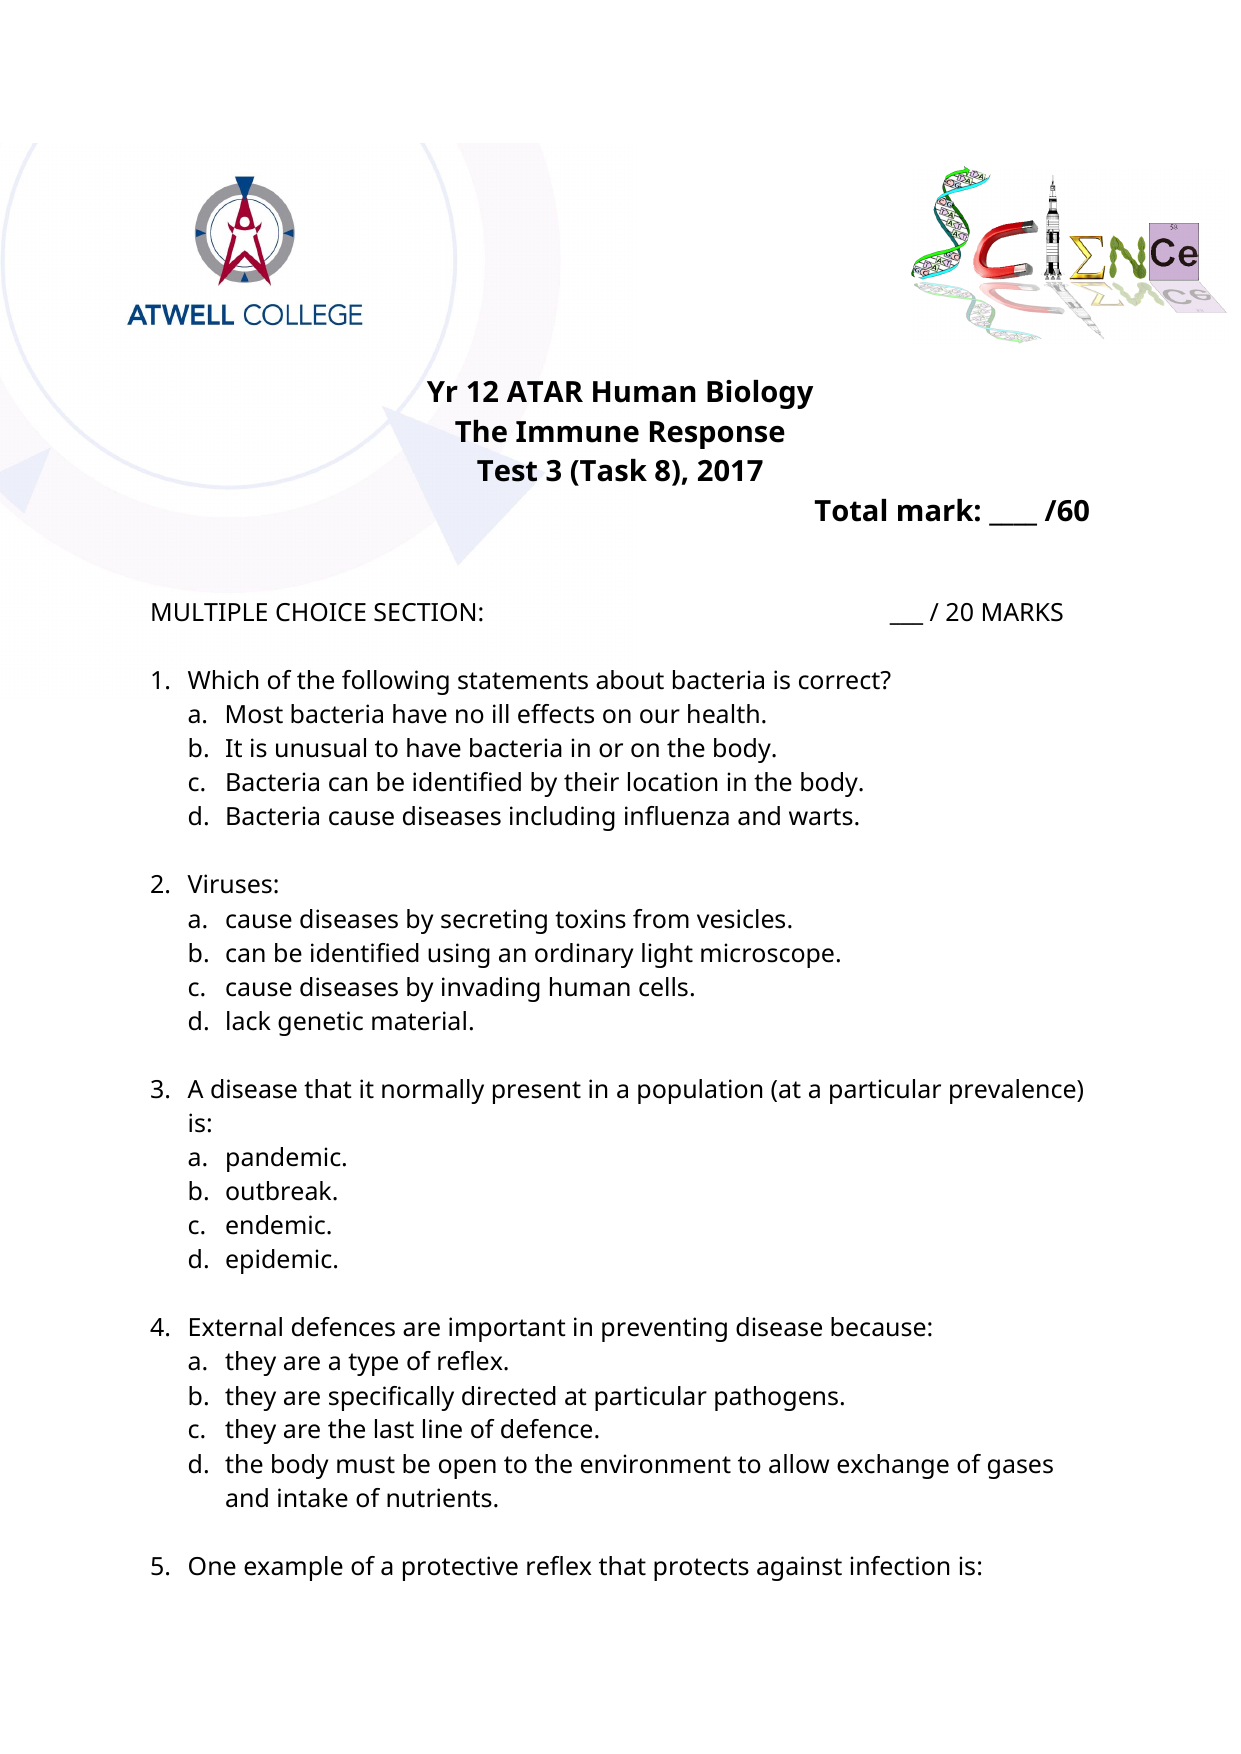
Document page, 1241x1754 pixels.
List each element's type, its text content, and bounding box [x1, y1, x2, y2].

list Most bacteria have no ill effects on our health. [187, 697, 1090, 731]
list the body must be open to the environment to allow exchange of gases and intake of nutrients. [187, 1446, 1090, 1514]
text Yr 12 ATAR Human Biology [150, 371, 1090, 411]
list Which of the following statements about bacteria is correct? [150, 663, 1090, 697]
text The Immune Response [150, 411, 1090, 451]
list Bacteria can be identified by their location in the body. [187, 765, 1090, 799]
list cause diseases by invading human cells. [187, 969, 1090, 1003]
list cause diseases by secreting toxins from vesicles. [187, 901, 1090, 935]
text Total mark: ____ /60 [150, 490, 1090, 530]
list can be identified using an ordinary light microscope. [187, 935, 1090, 969]
list epidemic. [187, 1242, 1090, 1276]
list lack genetic material. [187, 1003, 1090, 1037]
list A disease that it normally present in a population (at a particular prevalence) is: [150, 1072, 1090, 1140]
text Test 3 (Task 8), 2017 [150, 451, 1090, 490]
list endemic. [187, 1208, 1090, 1242]
list they are the last line of defence. [187, 1412, 1090, 1446]
list outbreak. [187, 1174, 1090, 1208]
list Bacteria cause diseases including influenza and warts. [187, 799, 1090, 833]
list they are a type of reflex. [187, 1344, 1090, 1378]
list One example of a protective reflex that protects against infection is: [150, 1548, 1090, 1582]
picture [909, 166, 1229, 344]
picture [0, 143, 637, 699]
list Viruses: [150, 867, 1090, 901]
list they are specifically directed at particular pathogens. [187, 1378, 1090, 1412]
text MULTIPLE CHOICE SECTION: ___ / 20 MARKS [150, 595, 1090, 629]
list It is unusual to have bacteria in or on the body. [187, 731, 1090, 765]
list pandemic. [187, 1140, 1090, 1174]
list External defences are important in preventing disease because: [150, 1310, 1090, 1344]
